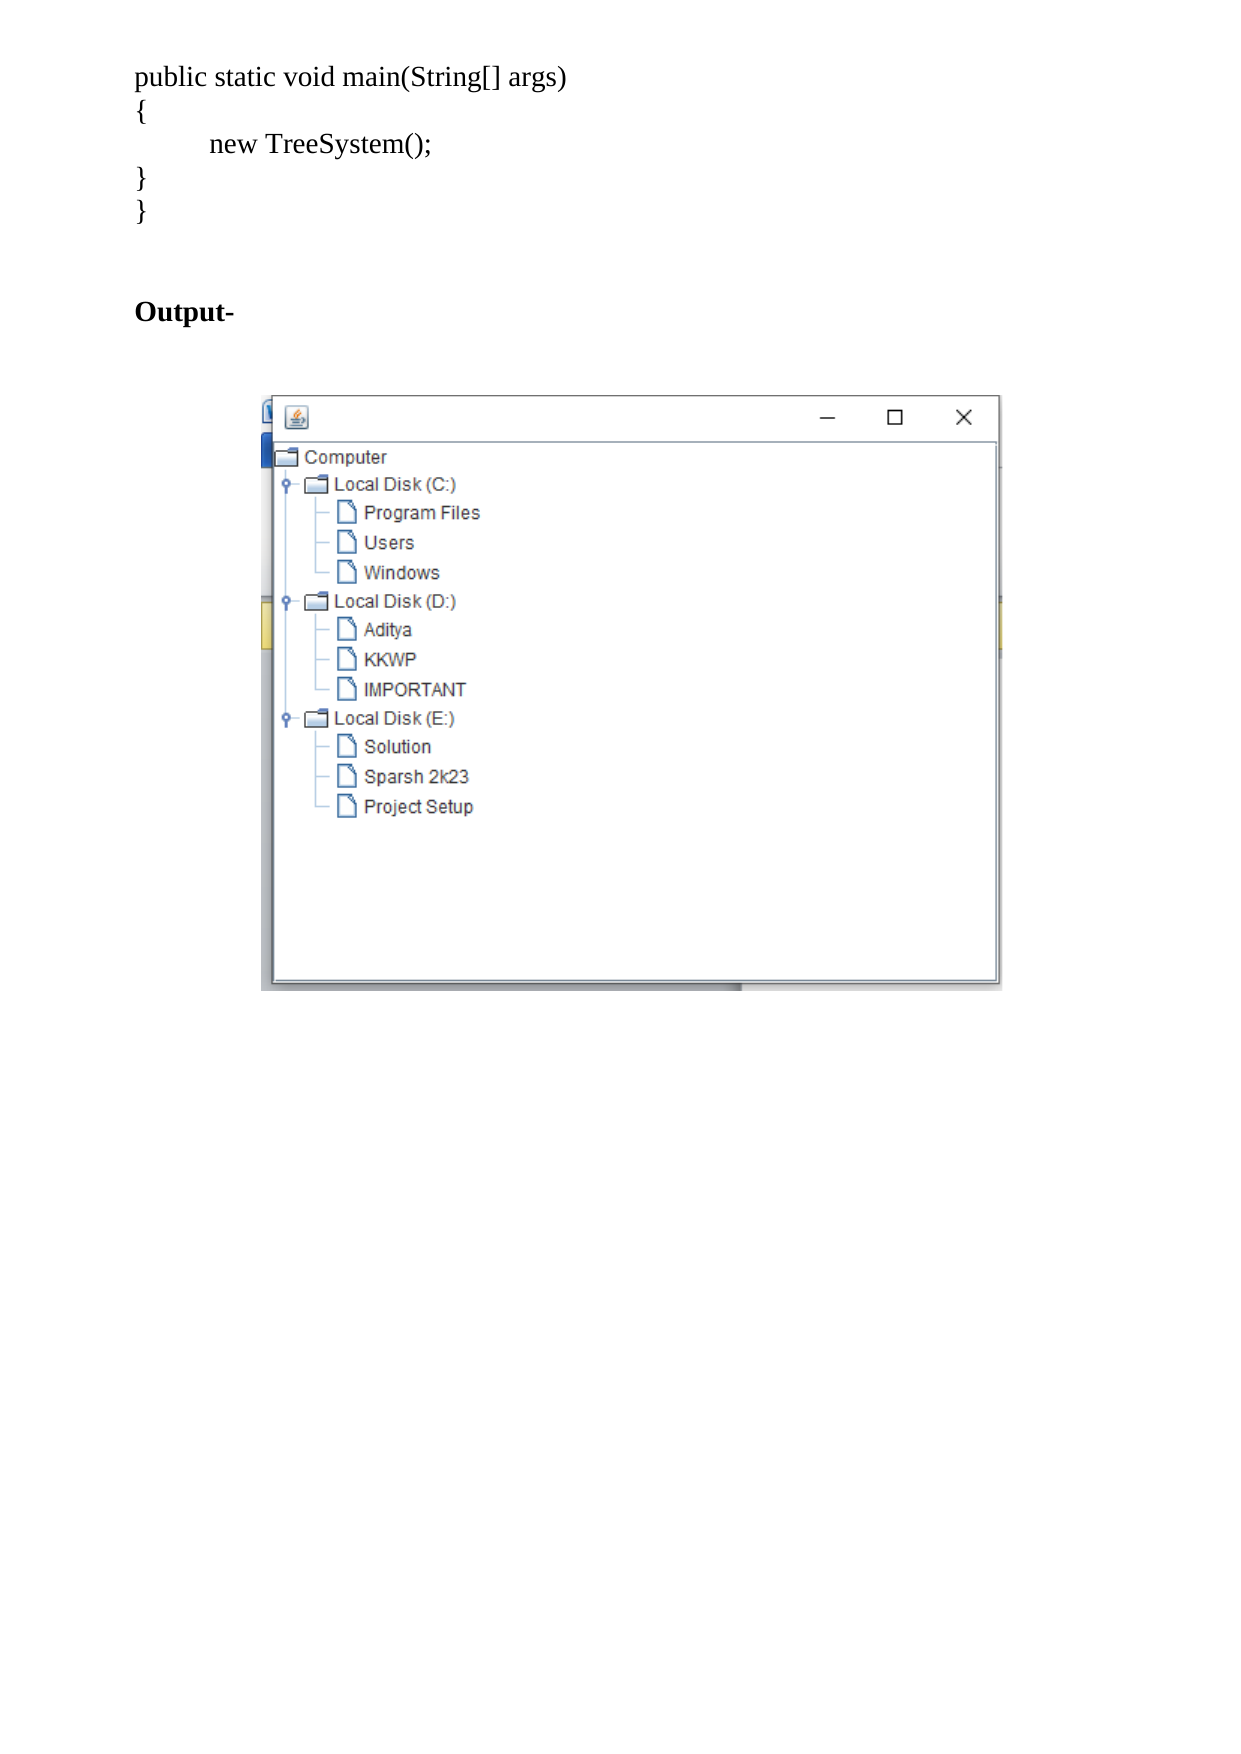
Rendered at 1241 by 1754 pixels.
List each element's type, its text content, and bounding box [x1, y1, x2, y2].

picture [261, 395, 1003, 991]
text } [134, 193, 1181, 227]
text } [134, 160, 1181, 193]
text Output- [134, 294, 1181, 327]
text { [134, 93, 1181, 126]
text public static void main(String[] args) [134, 59, 1181, 93]
text new TreeSystem(); [134, 126, 1181, 160]
